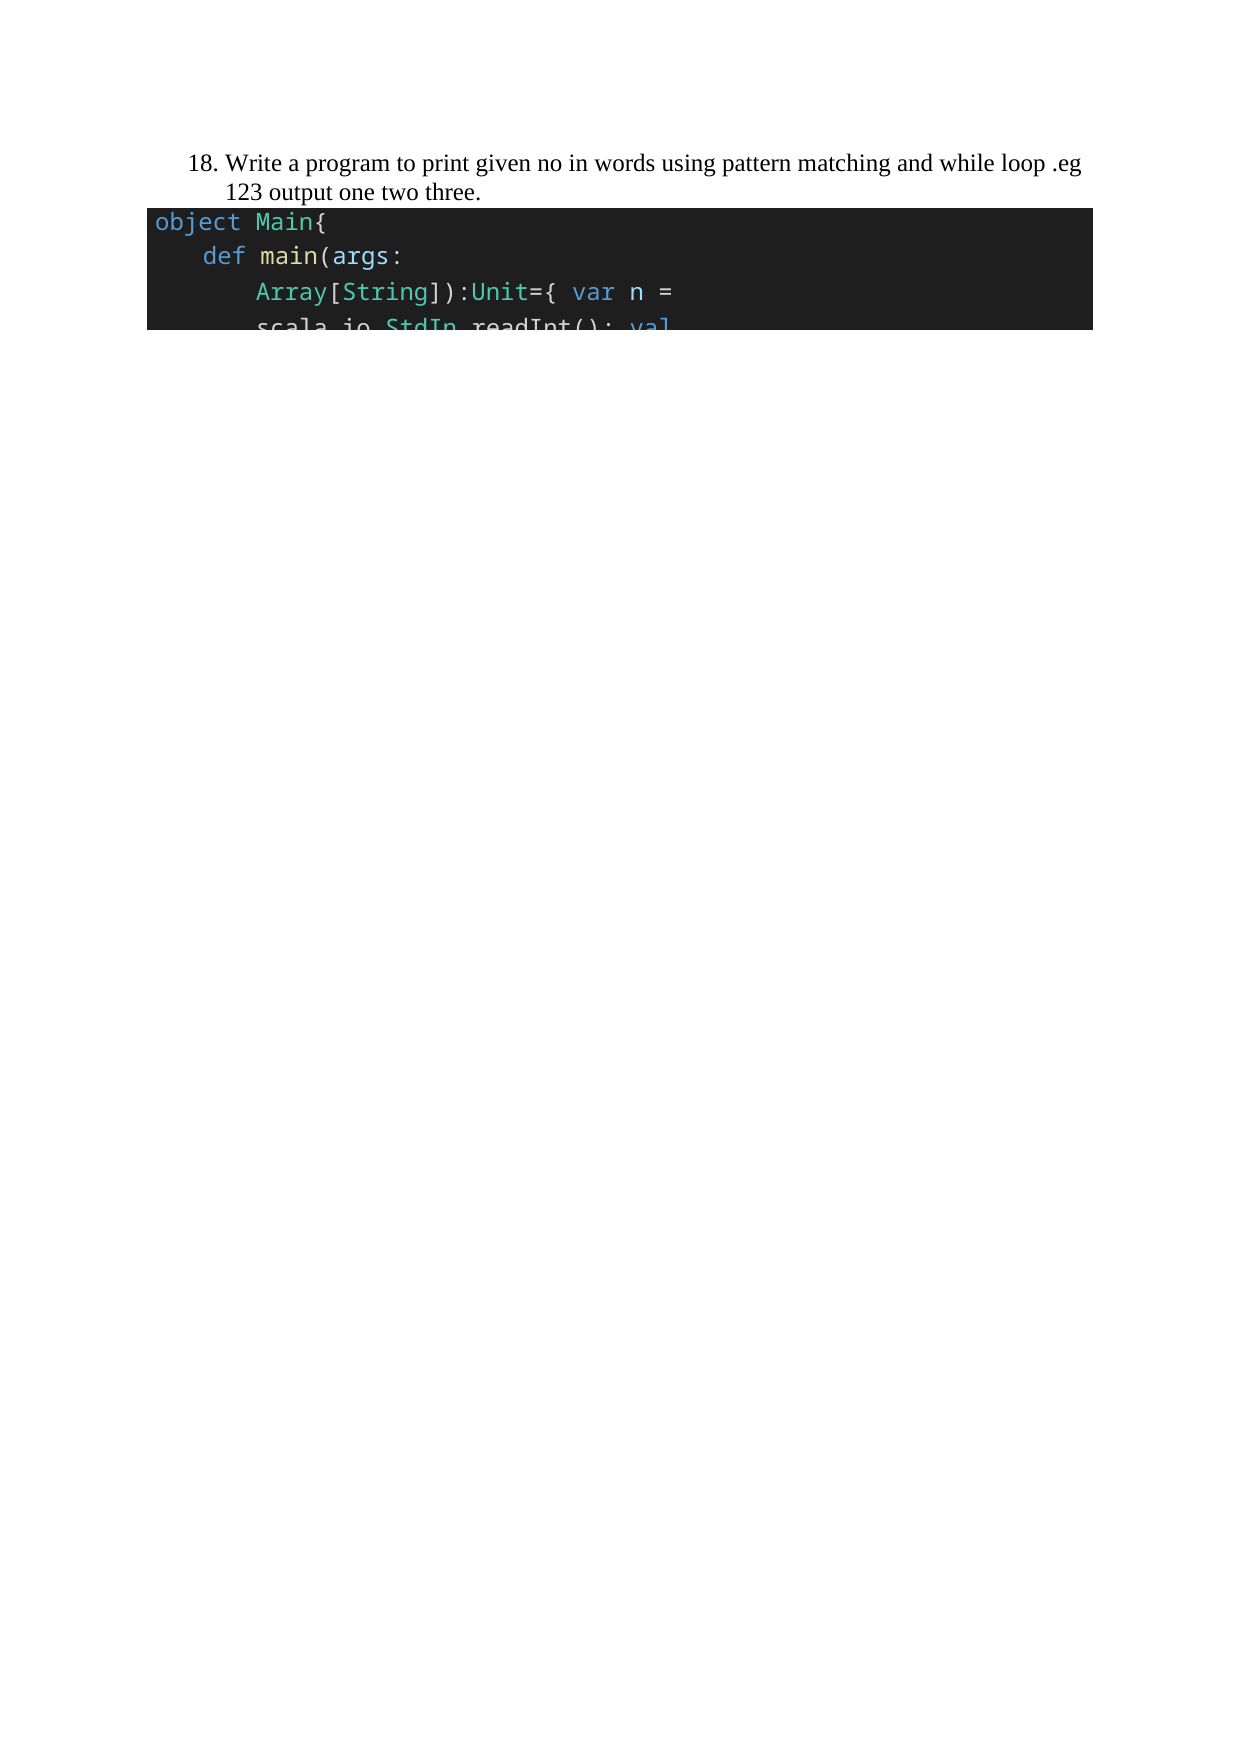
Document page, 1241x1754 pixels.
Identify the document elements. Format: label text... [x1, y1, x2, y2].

list Write a program to print given no in words using pattern matching and while loop .eg 123 output one two three. [187, 148, 1082, 205]
